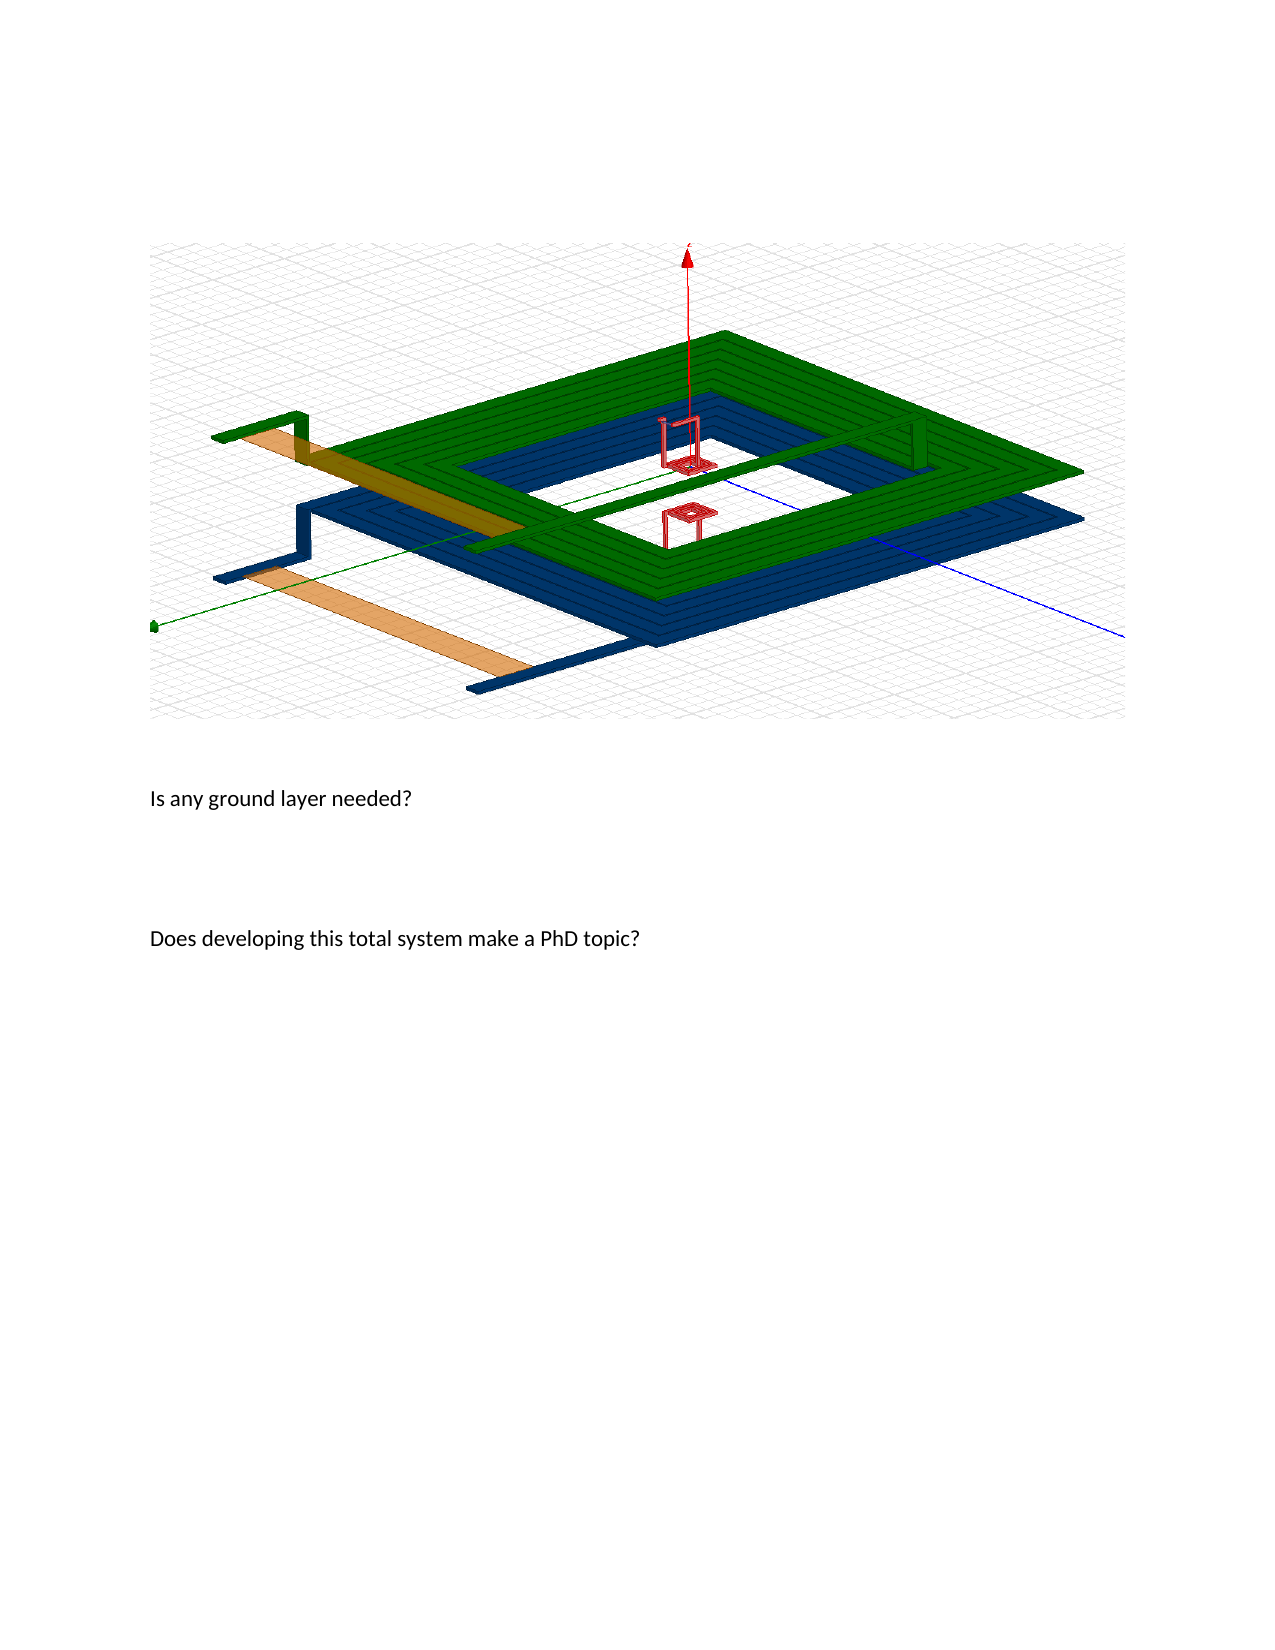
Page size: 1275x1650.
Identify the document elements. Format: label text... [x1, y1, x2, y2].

text Does developing this total system make a PhD topic? [150, 924, 1125, 952]
picture [150, 243, 1125, 719]
text Is any ground layer needed? [150, 784, 1125, 812]
